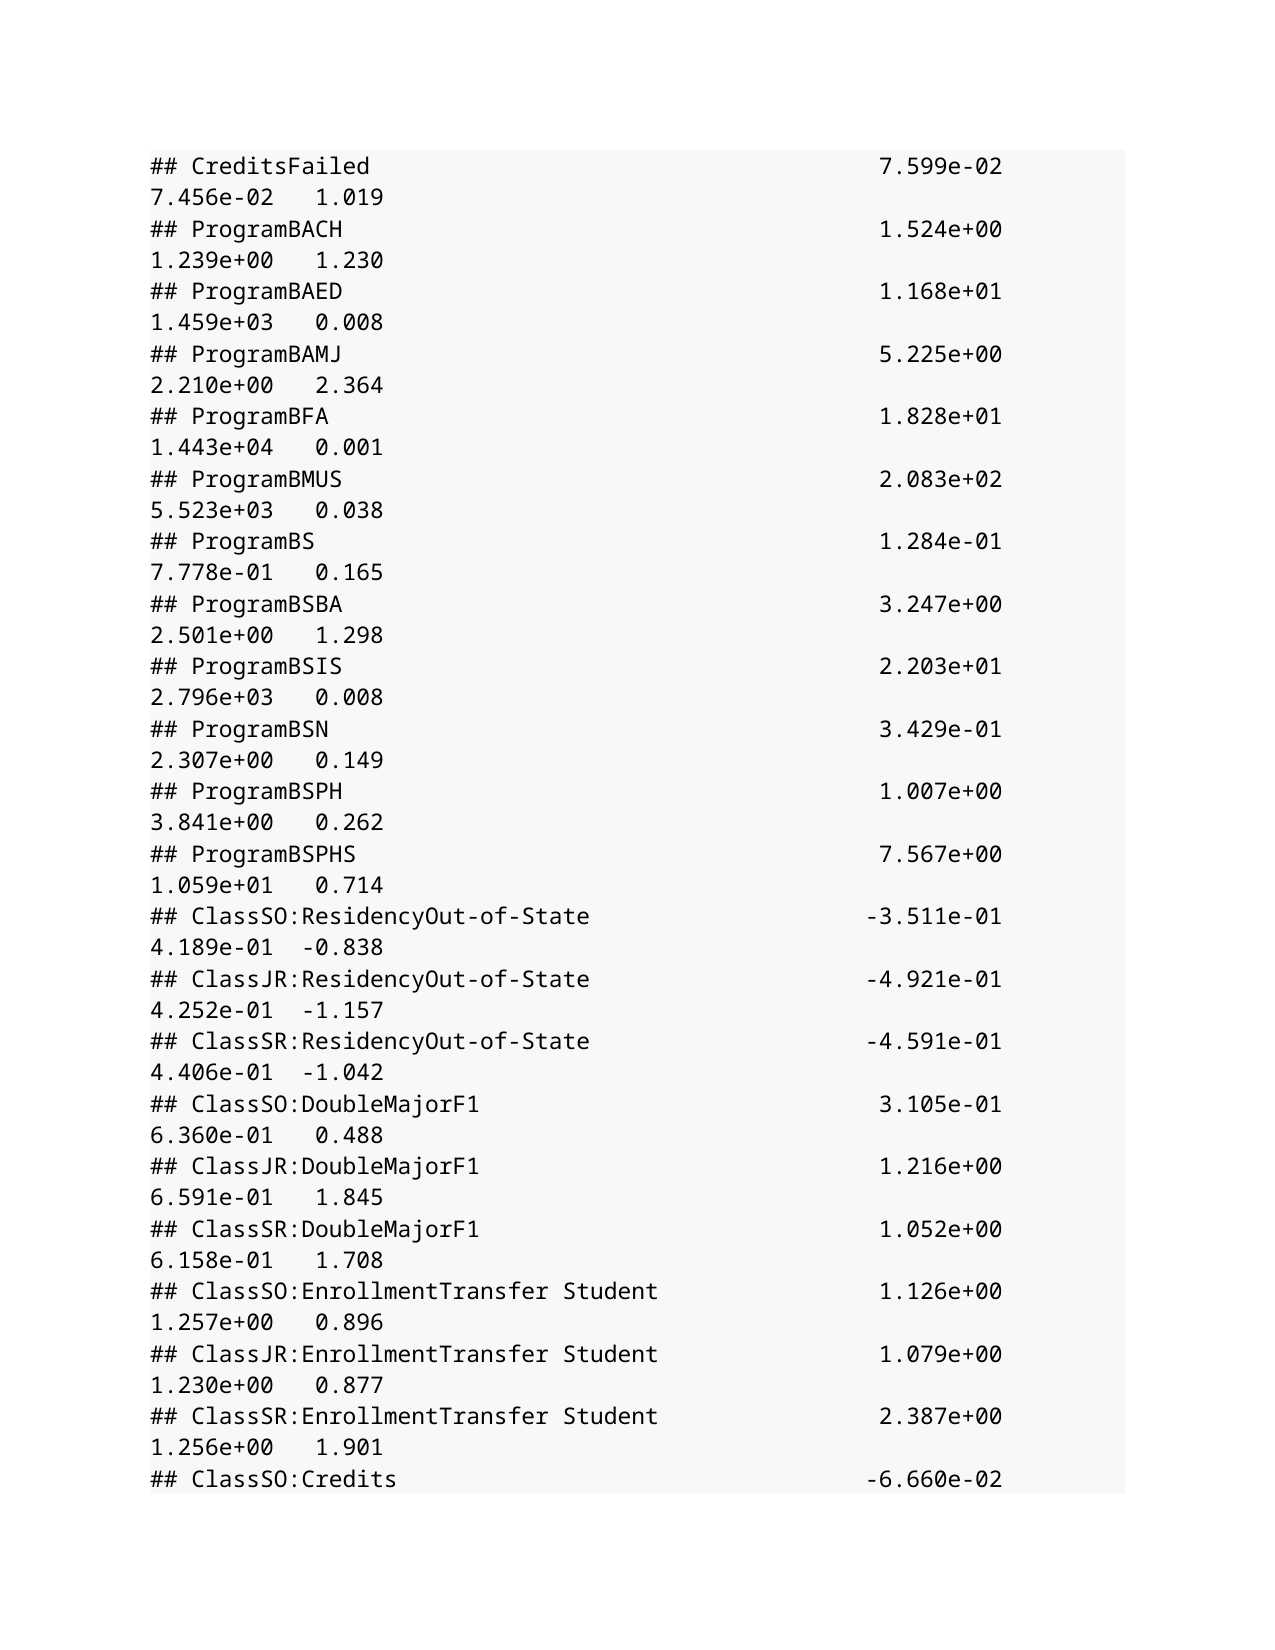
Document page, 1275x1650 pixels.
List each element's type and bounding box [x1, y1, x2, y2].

text [150, 150, 1125, 1494]
